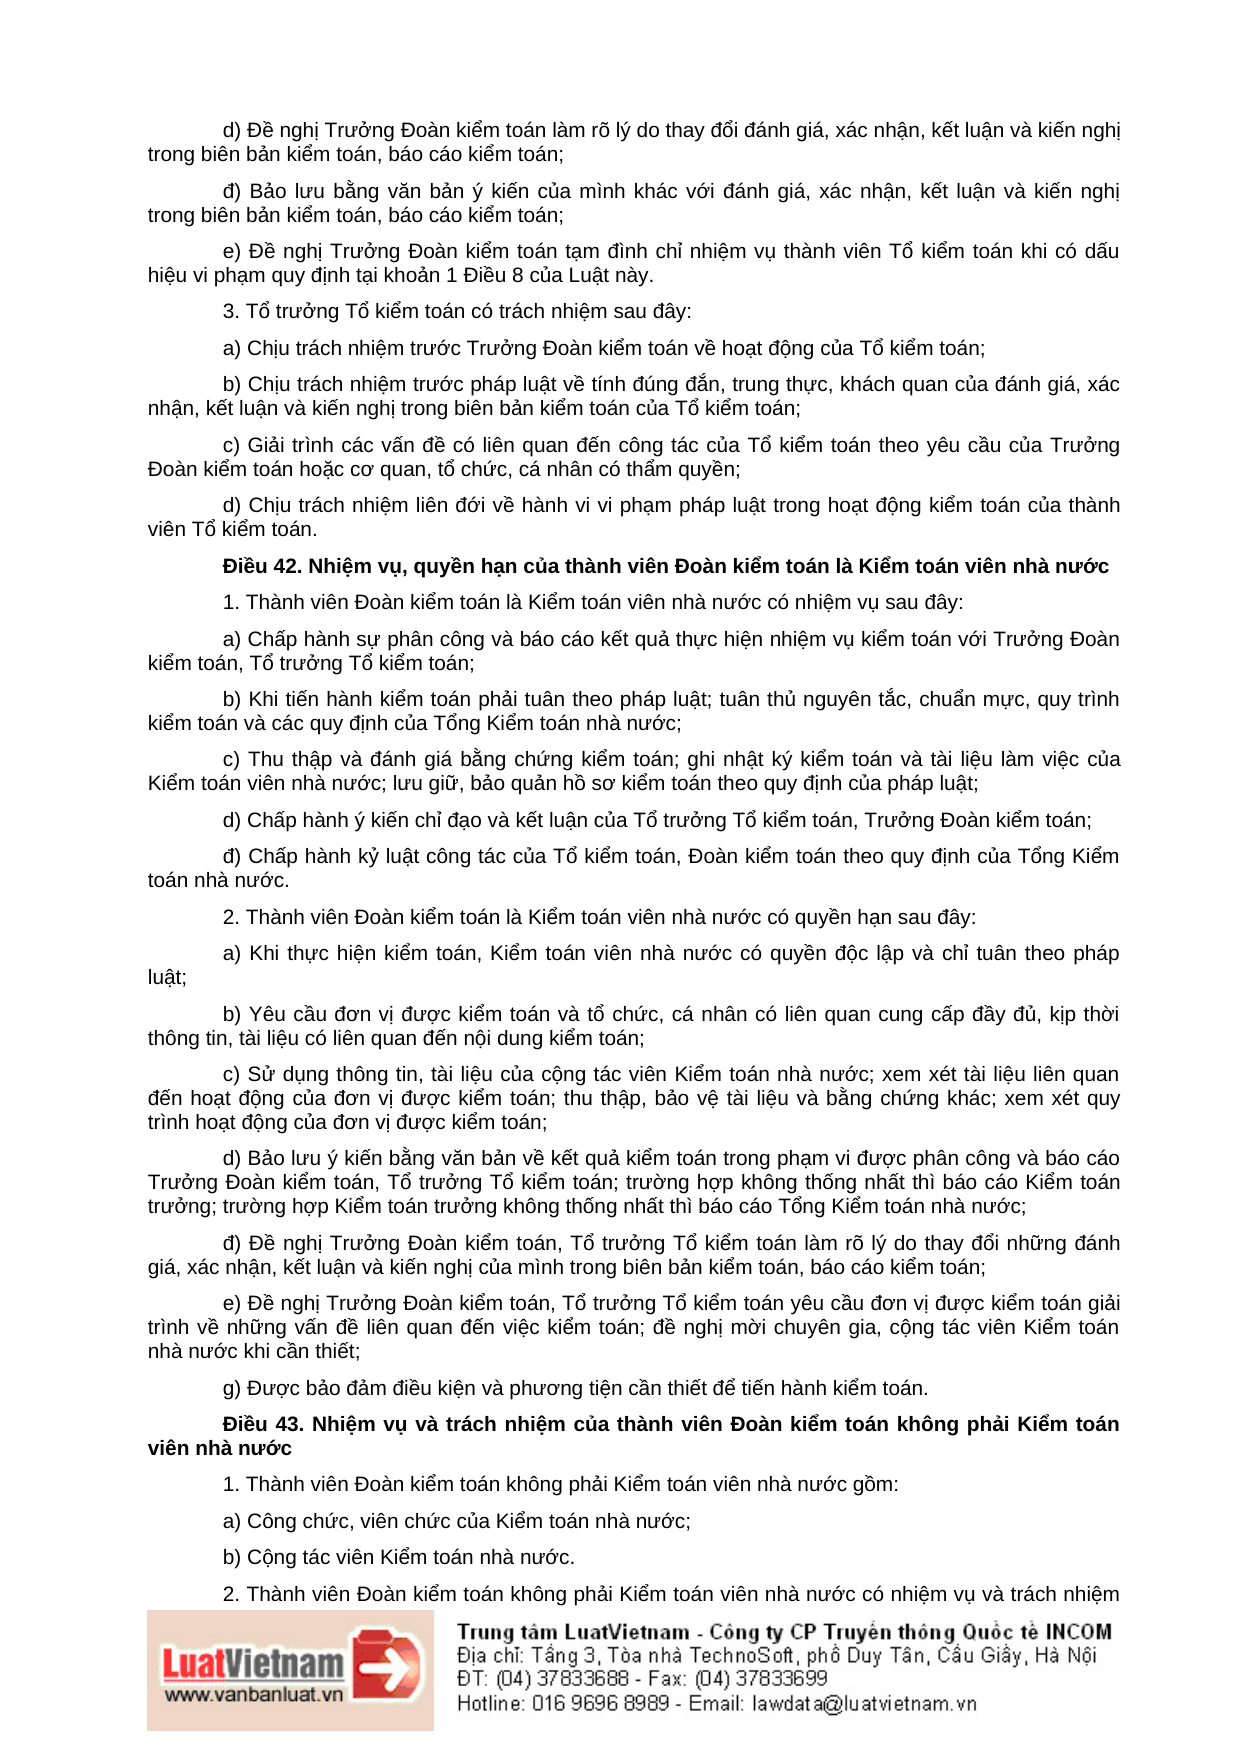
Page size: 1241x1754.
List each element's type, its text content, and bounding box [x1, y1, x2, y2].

text b) Yêu cầu đơn vị được kiểm toán và tổ chức, cá nhân có liên quan cung cấp đầy đủ, kịp thời thông tin, tài liệu có liên quan đến nội dung kiểm toán; [148, 1001, 1122, 1049]
text d) Đề nghị Trưởng Đoàn kiểm toán làm rõ lý do thay đổi đánh giá, xác nhận, kết luận và kiến nghị trong biên bản kiểm toán, báo cáo kiểm toán; [148, 118, 1122, 166]
text b) Khi tiến hành kiểm toán phải tuân theo pháp luật; tuân thủ nguyên tắc, chuẩn mực, quy trình kiểm toán và các quy định của Tổng Kiểm toán nhà nước; [148, 687, 1122, 735]
text 1. Thành viên Đoàn kiểm toán không phải Kiểm toán viên nhà nước gồm: [148, 1472, 1122, 1496]
picture [147, 1610, 1122, 1731]
text g) Được bảo đảm điều kiện và phương tiện cần thiết để tiến hành kiểm toán. [148, 1375, 1122, 1399]
text đ) Chấp hành kỷ luật công tác của Tổ kiểm toán, Đoàn kiểm toán theo quy định của Tổng Kiểm toán nhà nước. [148, 844, 1122, 892]
text a) Khi thực hiện kiểm toán, Kiểm toán viên nhà nước có quyền độc lập và chỉ tuân theo pháp luật; [148, 941, 1122, 989]
text c) Giải trình các vấn đề có liên quan đến công tác của Tổ kiểm toán theo yêu cầu của Trưởng Đoàn kiểm toán hoặc cơ quan, tổ chức, cá nhân có thẩm quyền; [148, 433, 1122, 481]
text c) Sử dụng thông tin, tài liệu của cộng tác viên Kiểm toán nhà nước; xem xét tài liệu liên quan đến hoạt động của đơn vị được kiểm toán; thu thập, bảo vệ tài liệu và bằng chứng khác; xem xét quy trình hoạt động của đơn vị được kiểm toán; [148, 1062, 1122, 1134]
text e) Đề nghị Trưởng Đoàn kiểm toán, Tổ trưởng Tổ kiểm toán yêu cầu đơn vị được kiểm toán giải trình về những vấn đề liên quan đến việc kiểm toán; đề nghị mời chuyên gia, cộng tác viên Kiểm toán nhà nước khi cần thiết; [148, 1291, 1122, 1363]
text e) Đề nghị Trưởng Đoàn kiểm toán tạm đình chỉ nhiệm vụ thành viên Tổ kiểm toán khi có dấu hiệu vi phạm quy định tại khoản 1 Điều 8 của Luật này. [148, 239, 1122, 287]
text c) Thu thập và đánh giá bằng chứng kiểm toán; ghi nhật ký kiểm toán và tài liệu làm việc của Kiểm toán viên nhà nước; lưu giữ, bảo quản hồ sơ kiểm toán theo quy định của pháp luật; [148, 747, 1122, 795]
text Điều 42. Nhiệm vụ, quyền hạn của thành viên Đoàn kiểm toán là Kiểm toán viên nhà nước [148, 553, 1122, 577]
text a) Chấp hành sự phân công và báo cáo kết quả thực hiện nhiệm vụ kiểm toán với Trưởng Đoàn kiểm toán, Tổ trưởng Tổ kiểm toán; [148, 626, 1122, 674]
text 1. Thành viên Đoàn kiểm toán là Kiểm toán viên nhà nước có nhiệm vụ sau đây: [148, 590, 1122, 614]
text a) Công chức, viên chức của Kiểm toán nhà nước; [148, 1509, 1122, 1533]
text d) Chịu trách nhiệm liên đới về hành vi vi phạm pháp luật trong hoạt động kiểm toán của thành viên Tổ kiểm toán. [148, 493, 1122, 541]
text a) Chịu trách nhiệm trước Trưởng Đoàn kiểm toán về hoạt động của Tổ kiểm toán; [148, 336, 1122, 360]
text 2. Thành viên Đoàn kiểm toán là Kiểm toán viên nhà nước có quyền hạn sau đây: [148, 904, 1122, 928]
text Điều 43. Nhiệm vụ và trách nhiệm của thành viên Đoàn kiểm toán không phải Kiểm toán viên nhà nước [148, 1412, 1122, 1460]
text đ) Đề nghị Trưởng Đoàn kiểm toán, Tổ trưởng Tổ kiểm toán làm rõ lý do thay đổi những đánh giá, xác nhận, kết luận và kiến nghị của mình trong biên bản kiểm toán, báo cáo kiểm toán; [148, 1231, 1122, 1278]
text d) Chấp hành ý kiến chỉ đạo và kết luận của Tổ trưởng Tổ kiểm toán, Trưởng Đoàn kiểm toán; [148, 808, 1122, 832]
text b) Cộng tác viên Kiểm toán nhà nước. [148, 1545, 1122, 1569]
text 2. Thành viên Đoàn kiểm toán không phải Kiểm toán viên nhà nước có nhiệm vụ và trách nhiệm sau đây: [148, 1582, 1122, 1606]
text b) Chịu trách nhiệm trước pháp luật về tính đúng đắn, trung thực, khách quan của đánh giá, xác nhận, kết luận và kiến nghị trong biên bản kiểm toán của Tổ kiểm toán; [148, 372, 1122, 420]
text đ) Bảo lưu bằng văn bản ý kiến của mình khác với đánh giá, xác nhận, kết luận và kiến nghị trong biên bản kiểm toán, báo cáo kiểm toán; [148, 178, 1122, 226]
text d) Bảo lưu ý kiến bằng văn bản về kết quả kiểm toán trong phạm vi được phân công và báo cáo Trưởng Đoàn kiểm toán, Tổ trưởng Tổ kiểm toán; trường hợp không thống nhất thì báo cáo Kiểm toán trưởng; trường hợp Kiểm toán trưởng không thống nhất thì báo cáo Tổng Kiểm toán nhà nước; [148, 1146, 1122, 1218]
text 3. Tổ trưởng Tổ kiểm toán có trách nhiệm sau đây: [148, 299, 1122, 323]
